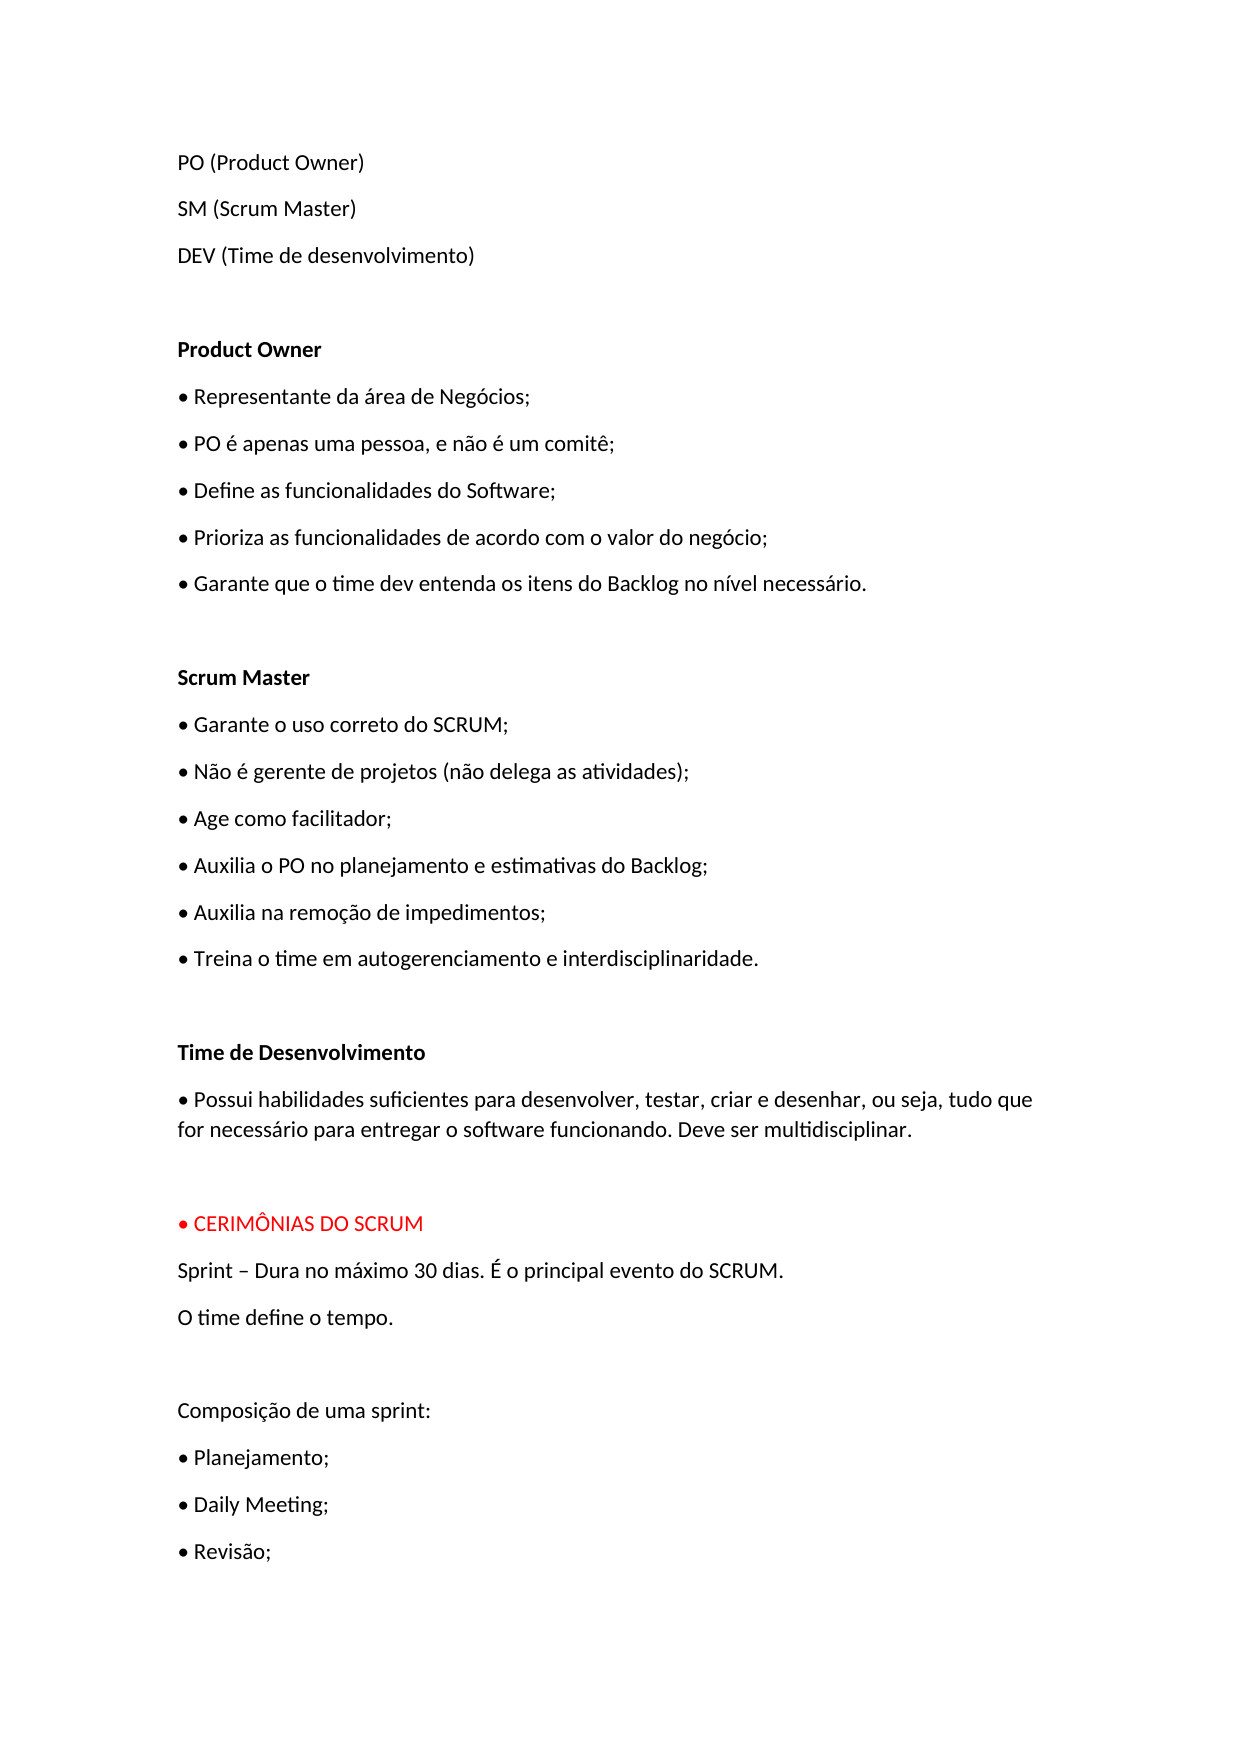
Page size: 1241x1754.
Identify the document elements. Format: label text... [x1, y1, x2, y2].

text • Possui habilidades suficientes para desenvolver, testar, criar e desenhar, ou seja, tudo que for necessário para entregar o software funcionando. Deve ser multidisciplinar. [177, 1085, 1063, 1143]
text • Auxilia na remoção de impedimentos; [177, 898, 1063, 926]
text • Planejamento; [177, 1443, 1063, 1471]
text • Define as funcionalidades do Software; [177, 476, 1063, 504]
text O time define o tempo. [177, 1303, 1063, 1331]
text DEV (Time de desenvolvimento) [177, 241, 1063, 269]
text • Não é gerente de projetos (não delega as atividades); [177, 757, 1063, 785]
text • Auxilia o PO no planejamento e estimativas do Backlog; [177, 851, 1063, 879]
text Scrum Master [177, 663, 1063, 691]
text Sprint – Dura no máximo 30 dias. É o principal evento do SCRUM. [177, 1256, 1063, 1284]
text Composição de uma sprint: [177, 1397, 1063, 1424]
text • CERIMÔNIAS DO SCRUM [177, 1209, 1063, 1237]
text • Revisão; [177, 1537, 1063, 1565]
text Product Owner [177, 335, 1063, 363]
text SM (Scrum Master) [177, 194, 1063, 222]
text • Garante que o time dev entenda os itens do Backlog no nível necessário. [177, 569, 1063, 597]
text • Treina o time em autogerenciamento e interdisciplinaridade. [177, 944, 1063, 972]
text • Prioriza as funcionalidades de acordo com o valor do negócio; [177, 523, 1063, 551]
text • Garante o uso correto do SCRUM; [177, 710, 1063, 738]
text • Age como facilitador; [177, 804, 1063, 832]
text Time de Desenvolvimento [177, 1038, 1063, 1066]
text PO (Product Owner) [177, 148, 1063, 176]
text • Daily Meeting; [177, 1490, 1063, 1518]
text • PO é apenas uma pessoa, e não é um comitê; [177, 429, 1063, 457]
text • Representante da área de Negócios; [177, 382, 1063, 410]
